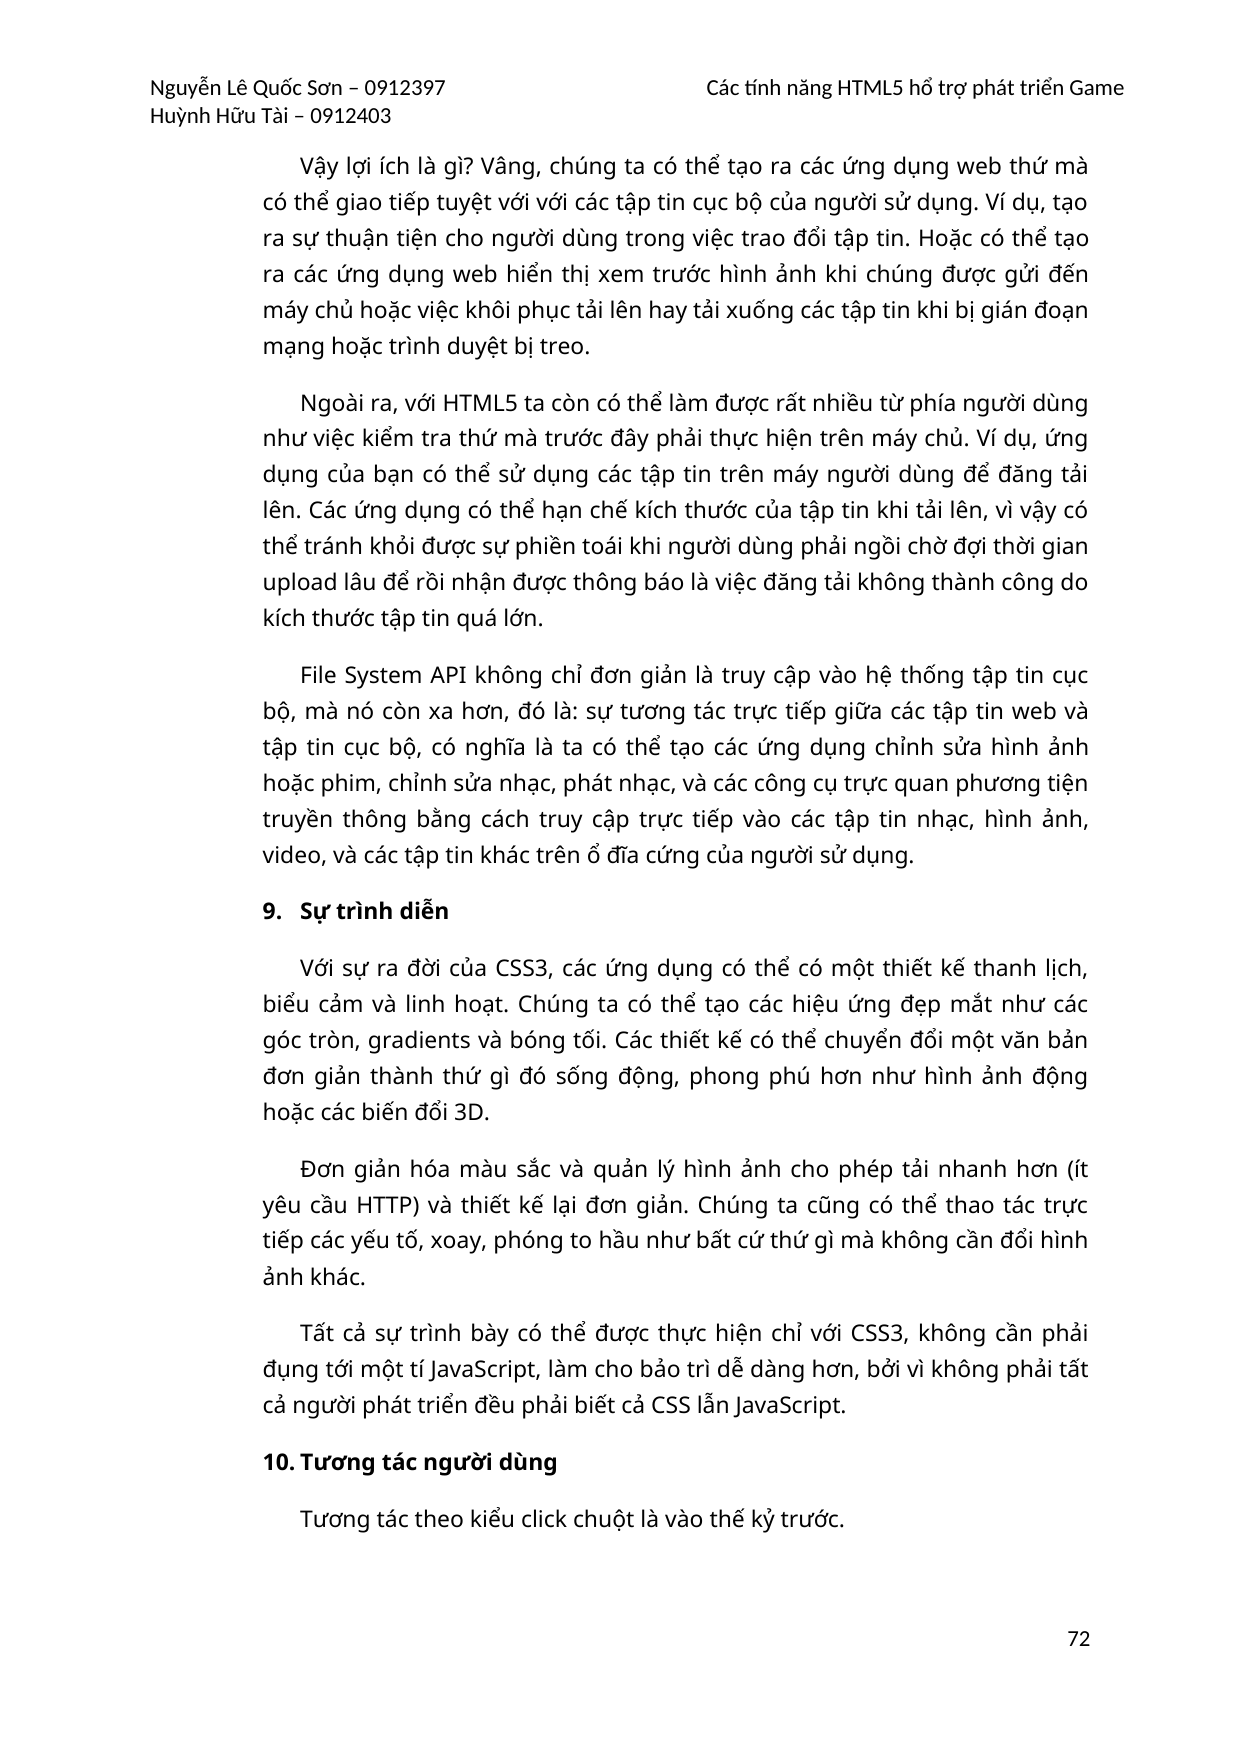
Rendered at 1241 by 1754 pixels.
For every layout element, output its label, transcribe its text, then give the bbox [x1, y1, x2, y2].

text Ngoài ra, với HTML5 ta còn có thể làm được rất nhiều từ phía người dùng như việc kiểm tra thứ mà trước đây phải thực hiện trên máy chủ. Ví dụ, ứng dụng của bạn có thể sử dụng các tập tin trên máy người dùng để đăng tải lên. Các ứng dụng có thể hạn chế kích thước của tập tin khi tải lên, vì vậy có thể tránh khỏi được sự phiền toái khi người dùng phải ngồi chờ đợi thời gian upload lâu để rồi nhận được thông báo là việc đăng tải không thành công do kích thước tập tin quá lớn. [262, 386, 1090, 633]
text Tương tác theo kiểu click chuột là vào thế kỷ trước. [262, 1503, 1090, 1534]
text Tất cả sự trình bày có thể được thực hiện chỉ với CSS3, không cần phải đụng tới một tí JavaScript, làm cho bảo trì dễ dàng hơn, bởi vì không phải tất cả người phát triển đều phải biết cả CSS lẫn JavaScript. [262, 1317, 1090, 1420]
list Sự trình diễn [262, 895, 1090, 927]
text Đơn giản hóa màu sắc và quản lý hình ảnh cho phép tải nhanh hơn (ít yêu cầu HTTP) và thiết kế lại đơn giản. Chúng ta cũng có thể thao tác trực tiếp các yếu tố, xoay, phóng to hầu như bất cứ thứ gì mà không cần đổi hình ảnh khác. [262, 1153, 1090, 1292]
text File System API không chỉ đơn giản là truy cập vào hệ thống tập tin cục bộ, mà nó còn xa hơn, đó là: sự tương tác trực tiếp giữa các tập tin web và tập tin cục bộ, có nghĩa là ta có thể tạo các ứng dụng chỉnh sửa hình ảnh hoặc phim, chỉnh sửa nhạc, phát nhạc, và các công cụ trực quan phương tiện truyền thông bằng cách truy cập trực tiếp vào các tập tin nhạc, hình ảnh, video, và các tập tin khác trên ổ đĩa cứng của người sử dụng. [262, 659, 1090, 870]
list Tương tác người dùng [262, 1446, 1090, 1477]
text Với sự ra đời của CSS3, các ứng dụng có thể có một thiết kế thanh lịch, biểu cảm và linh hoạt. Chúng ta có thể tạo các hiệu ứng đẹp mắt như các góc tròn, gradients và bóng tối. Các thiết kế có thể chuyển đổi một văn bản đơn giản thành thứ gì đó sống động, phong phú hơn như hình ảnh động hoặc các biến đổi 3D. [262, 952, 1090, 1127]
